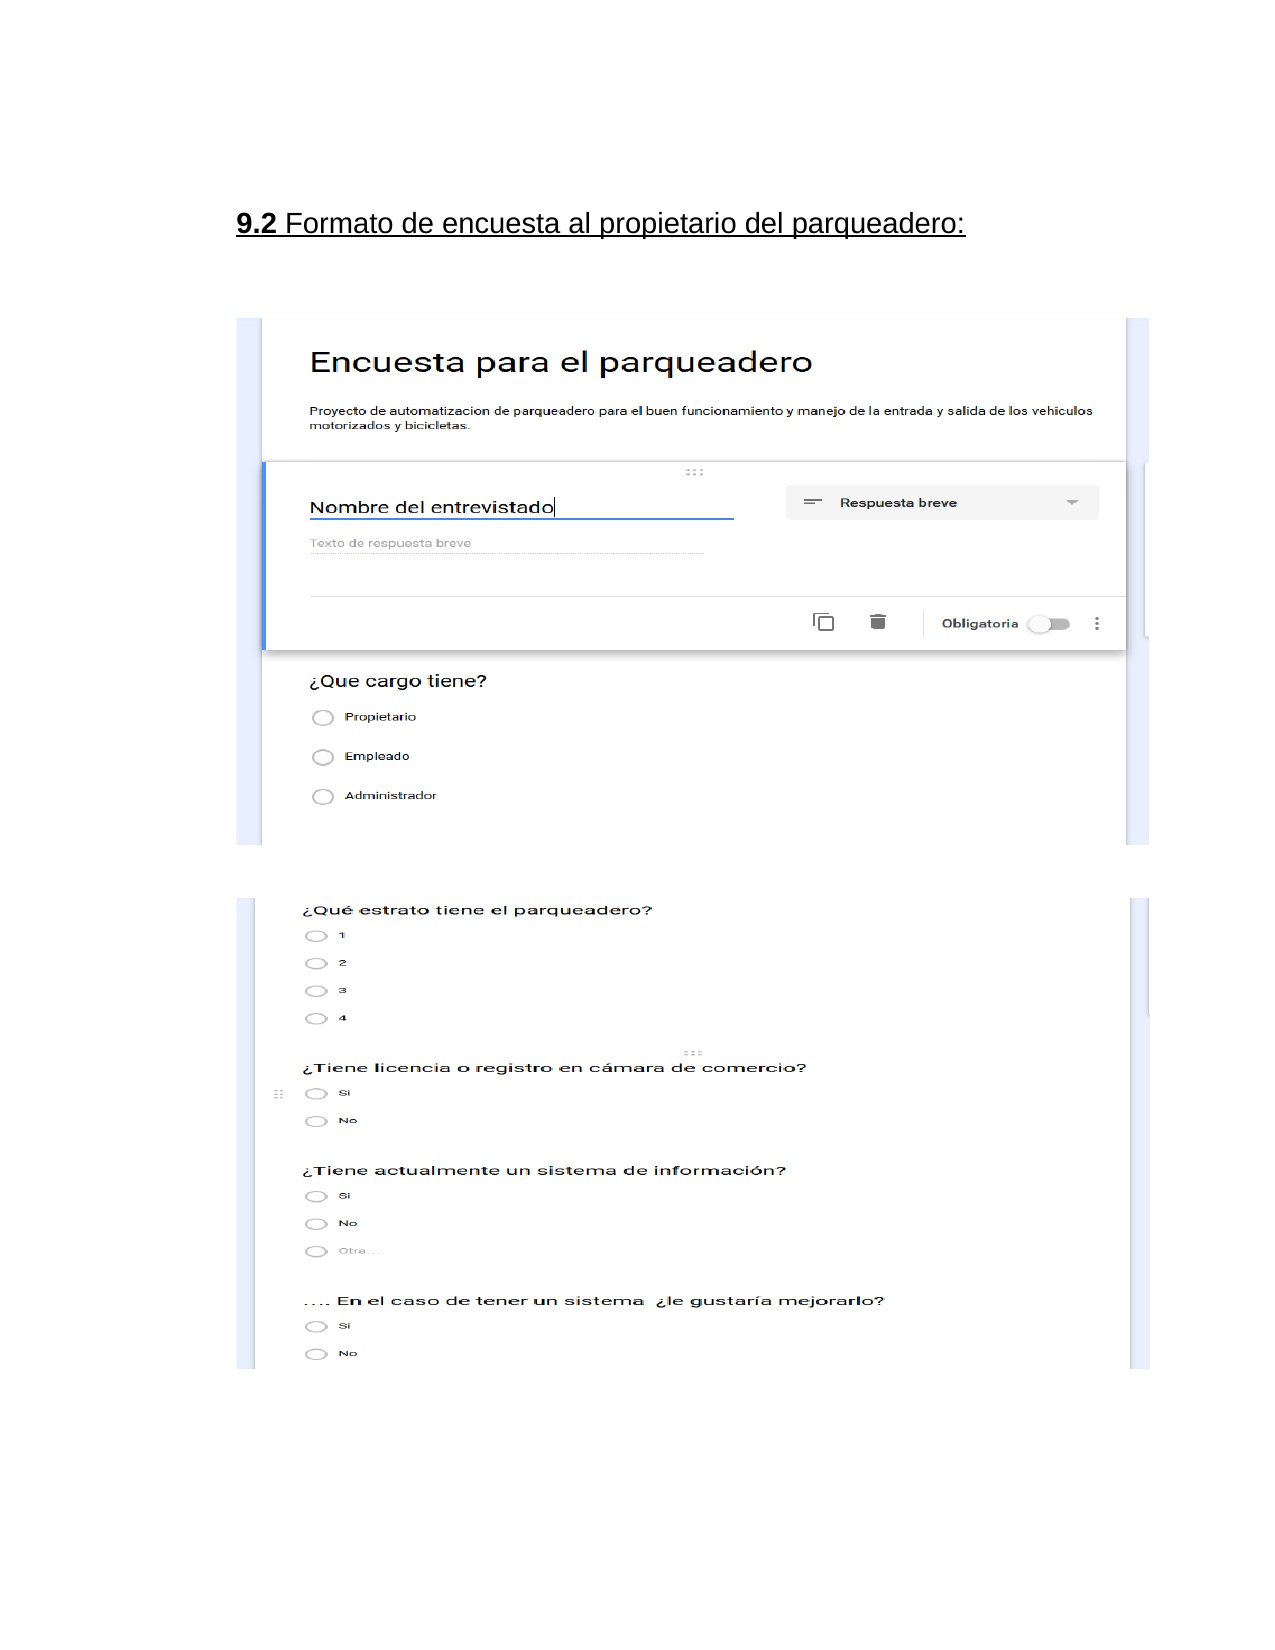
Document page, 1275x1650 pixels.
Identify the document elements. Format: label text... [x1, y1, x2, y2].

text 9.2 Formato de encuesta al propietario del parqueadero: [236, 206, 1157, 239]
picture [236, 318, 1149, 845]
picture [236, 898, 1151, 1369]
